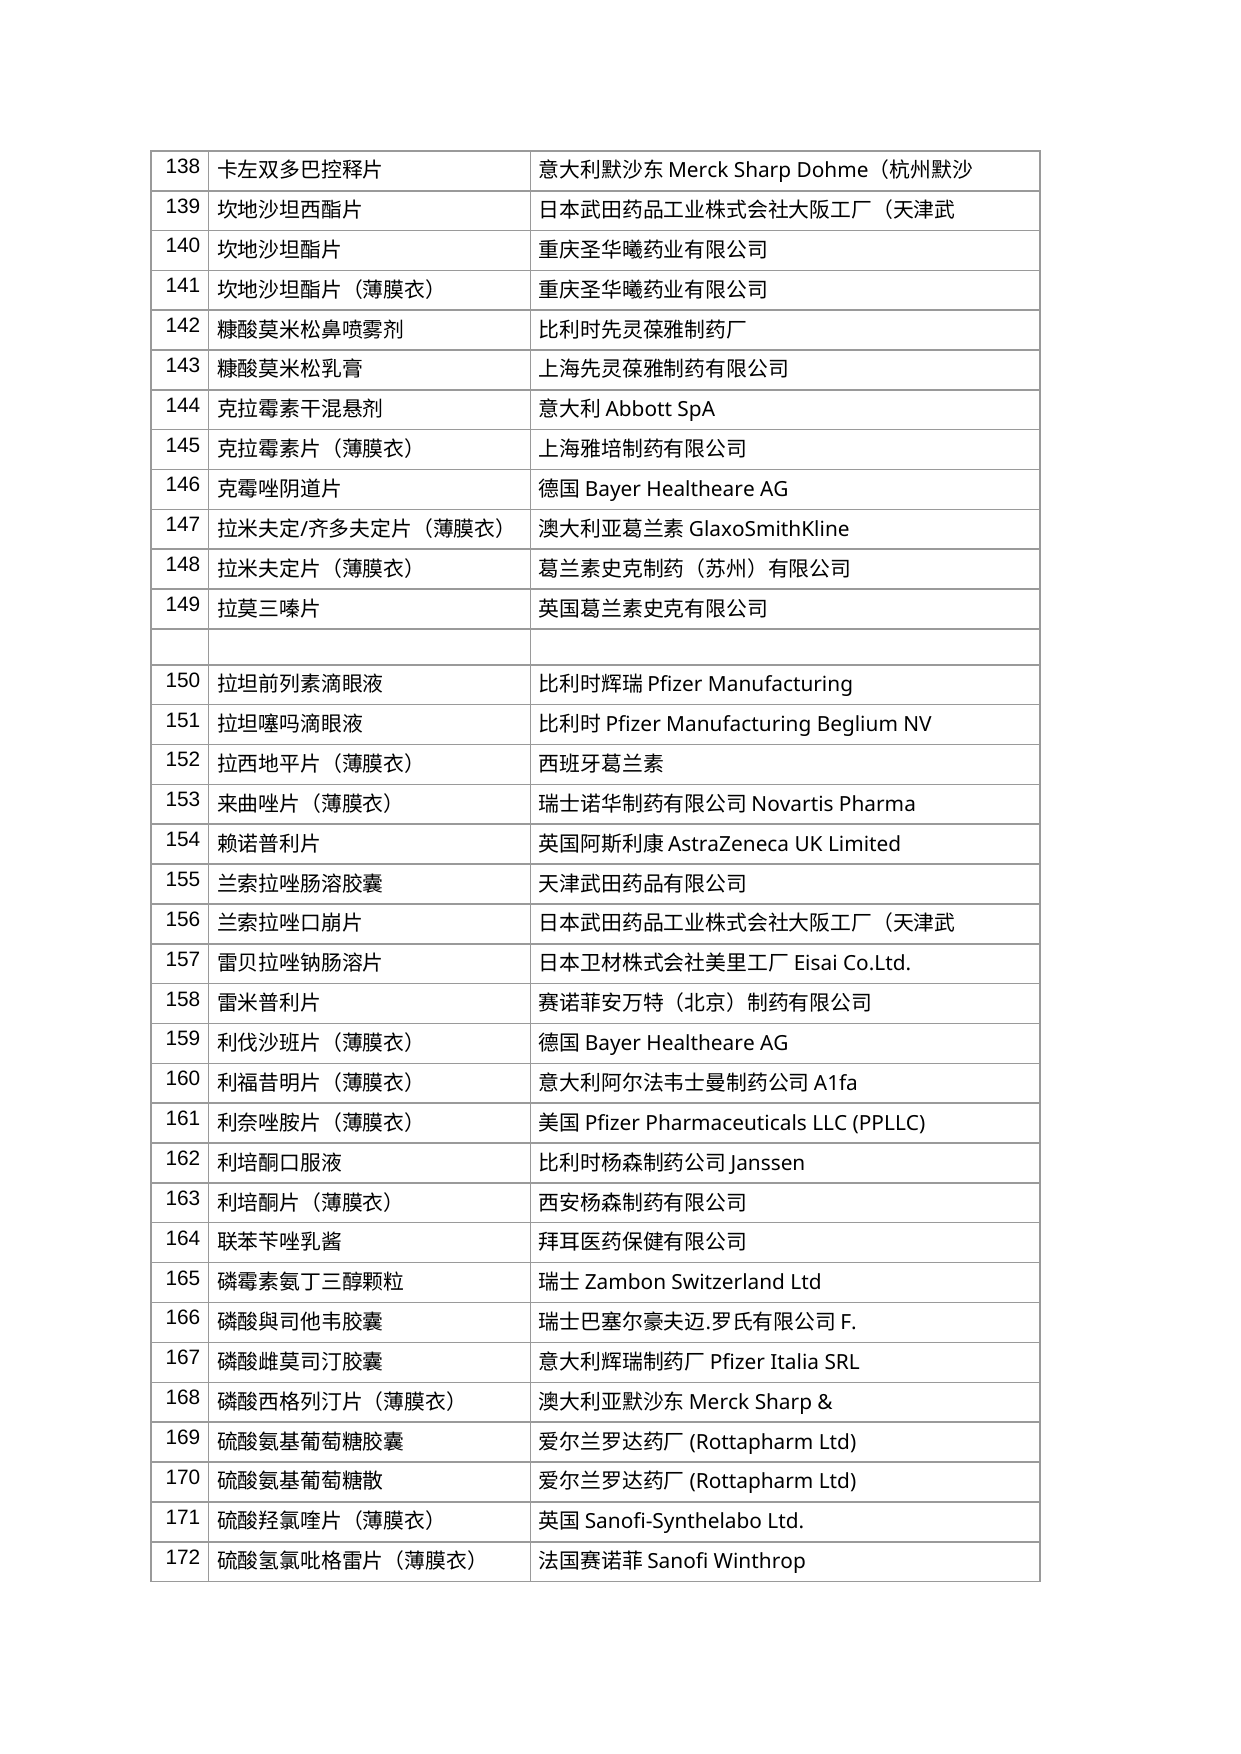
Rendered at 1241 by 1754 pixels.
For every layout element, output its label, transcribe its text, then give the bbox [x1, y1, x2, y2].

table_cell 151 [152, 705, 208, 744]
table_cell 瑞士巴塞尔豪夫迈.罗氏有限公司F. [531, 1303, 1039, 1341]
table_cell 拉米夫定片（薄膜衣） [209, 550, 530, 588]
table_cell 法国赛诺菲Sanofi Winthrop [531, 1543, 1039, 1581]
table_cell 164 [152, 1223, 208, 1262]
table_cell 磷霉素氨丁三醇颗粒 [209, 1263, 530, 1302]
table_cell 日本卫材株式会社美里工厂 Eisai Co.Ltd. [531, 945, 1039, 983]
table_cell 139 [152, 192, 208, 230]
table_cell 重庆圣华曦药业有限公司 [531, 271, 1039, 309]
table_cell 兰索拉唑口崩片 [209, 905, 530, 943]
table_cell 糠酸莫米松鼻喷雾剂 [209, 311, 530, 349]
table_cell 克霉唑阴道片 [209, 470, 530, 508]
table_cell 英国葛兰素史克有限公司 [531, 590, 1039, 628]
table_cell 意大利默沙东Merck Sharp Dohme（杭州默沙 [531, 152, 1039, 190]
table_cell 149 [152, 590, 208, 628]
table_cell 联苯苄唑乳酱 [209, 1223, 530, 1262]
table_cell 坎地沙坦酯片（薄膜衣） [209, 271, 530, 309]
table_cell 澳大利亚默沙东Merck Sharp & [531, 1383, 1039, 1421]
table_cell 165 [152, 1263, 208, 1302]
table_cell 英国阿斯利康AstraZeneca UK Limited [531, 825, 1039, 863]
table_cell 来曲唑片（薄膜衣） [209, 785, 530, 823]
table_cell 166 [152, 1303, 208, 1341]
table_cell 克拉霉素片（薄膜衣） [209, 430, 530, 468]
table_cell 拉西地平片（薄膜衣） [209, 745, 530, 783]
table_cell 克拉霉素干混悬剂 [209, 391, 530, 429]
table_cell 利伐沙班片（薄膜衣） [209, 1024, 530, 1062]
table_cell 利培酮片（薄膜衣） [209, 1184, 530, 1222]
table_cell 150 [152, 666, 208, 704]
table_cell 日本武田药品工业株式会社大阪工厂（天津武 [531, 905, 1039, 943]
table_cell 德国Bayer Healtheare AG [531, 1024, 1039, 1062]
table_cell 172 [152, 1543, 208, 1581]
table_cell 天津武田药品有限公司 [531, 865, 1039, 903]
table_cell 拉莫三嗪片 [209, 590, 530, 628]
table_cell 兰索拉唑肠溶胶囊 [209, 865, 530, 903]
table_cell 利奈唑胺片（薄膜衣） [209, 1104, 530, 1142]
table_cell 156 [152, 905, 208, 943]
table_cell 糠酸莫米松乳膏 [209, 351, 530, 389]
table_cell 磷酸雌莫司汀胶囊 [209, 1343, 530, 1381]
table_cell 142 [152, 311, 208, 349]
table_cell 140 [152, 231, 208, 269]
table_cell 坎地沙坦酯片 [209, 231, 530, 269]
table_cell 163 [152, 1184, 208, 1222]
table_cell 硫酸氨基葡萄糖散 [209, 1463, 530, 1501]
table_cell 卡左双多巴控释片 [209, 152, 530, 190]
table_cell 赖诺普利片 [209, 825, 530, 863]
table_cell 155 [152, 865, 208, 903]
table_cell 硫酸氨基葡萄糖胶囊 [209, 1423, 530, 1461]
table_cell 154 [152, 825, 208, 863]
table_cell 160 [152, 1064, 208, 1102]
table_cell 硫酸氢氯吡格雷片（薄膜衣） [209, 1543, 530, 1581]
table_cell 意大利Abbott SpA [531, 391, 1039, 429]
table_cell 159 [152, 1024, 208, 1062]
table_cell 169 [152, 1423, 208, 1461]
table_cell 葛兰素史克制药（苏州）有限公司 [531, 550, 1039, 588]
table_cell 比利时先灵葆雅制药厂 [531, 311, 1039, 349]
table_cell 161 [152, 1104, 208, 1142]
table_cell 比利时辉瑞Pfizer Manufacturing [531, 666, 1039, 704]
table_cell 爱尔兰罗达药厂 (Rottapharm Ltd) [531, 1423, 1039, 1461]
table_cell 拉坦前列素滴眼液 [209, 666, 530, 704]
table_cell 147 [152, 510, 208, 548]
table_cell 硫酸羟氯喹片（薄膜衣） [209, 1503, 530, 1541]
table_cell 西班牙葛兰素 [531, 745, 1039, 783]
table_cell 重庆圣华曦药业有限公司 [531, 231, 1039, 269]
table_cell 爱尔兰罗达药厂 (Rottapharm Ltd) [531, 1463, 1039, 1501]
table_cell 152 [152, 745, 208, 783]
table_cell [531, 630, 1039, 664]
table_cell 153 [152, 785, 208, 823]
table_cell [209, 630, 530, 664]
table_cell 瑞士Zambon Switzerland Ltd [531, 1263, 1039, 1302]
table_cell 141 [152, 271, 208, 309]
table_cell 瑞士诺华制药有限公司Novartis Pharma [531, 785, 1039, 823]
table_cell 利培酮口服液 [209, 1144, 530, 1182]
table_cell 比利时Pfizer Manufacturing Beglium NV [531, 705, 1039, 744]
table_cell [152, 630, 208, 664]
table_cell 170 [152, 1463, 208, 1501]
table_cell 167 [152, 1343, 208, 1381]
table_cell 西安杨森制药有限公司 [531, 1184, 1039, 1222]
table_cell 拉坦噻吗滴眼液 [209, 705, 530, 744]
table_cell 146 [152, 470, 208, 508]
table_cell 比利时杨森制药公司Janssen [531, 1144, 1039, 1182]
table_cell 雷贝拉唑钠肠溶片 [209, 945, 530, 983]
table_cell 磷酸與司他韦胶囊 [209, 1303, 530, 1341]
table_cell 坎地沙坦西酯片 [209, 192, 530, 230]
table_cell 美国Pfizer Pharmaceuticals LLC (PPLLC) [531, 1104, 1039, 1142]
table_cell 145 [152, 430, 208, 468]
table_cell 162 [152, 1144, 208, 1182]
table_cell 157 [152, 945, 208, 983]
table_cell 144 [152, 391, 208, 429]
table_cell 158 [152, 984, 208, 1022]
table_cell 德国Bayer Healtheare AG [531, 470, 1039, 508]
table_cell 磷酸西格列汀片（薄膜衣） [209, 1383, 530, 1421]
table_cell 日本武田药品工业株式会社大阪工厂（天津武 [531, 192, 1039, 230]
table_cell 意大利辉瑞制药厂Pfizer Italia SRL [531, 1343, 1039, 1381]
table_cell 143 [152, 351, 208, 389]
table_cell 138 [152, 152, 208, 190]
table_cell 拉米夫定/齐多夫定片（薄膜衣） [209, 510, 530, 548]
table_cell 168 [152, 1383, 208, 1421]
table_cell 148 [152, 550, 208, 588]
table_cell 拜耳医药保健有限公司 [531, 1223, 1039, 1262]
table_cell 赛诺菲安万特（北京）制药有限公司 [531, 984, 1039, 1022]
table_cell 雷米普利片 [209, 984, 530, 1022]
table_cell 171 [152, 1503, 208, 1541]
table_cell 澳大利亚葛兰素GlaxoSmithKline [531, 510, 1039, 548]
table_cell 意大利阿尔法韦士曼制药公司A1fa [531, 1064, 1039, 1102]
table_cell 英国Sanofi-Synthelabo Ltd. [531, 1503, 1039, 1541]
table_cell 上海先灵葆雅制药有限公司 [531, 351, 1039, 389]
table_cell 利福昔明片（薄膜衣） [209, 1064, 530, 1102]
table_cell 上海雅培制药有限公司 [531, 430, 1039, 468]
